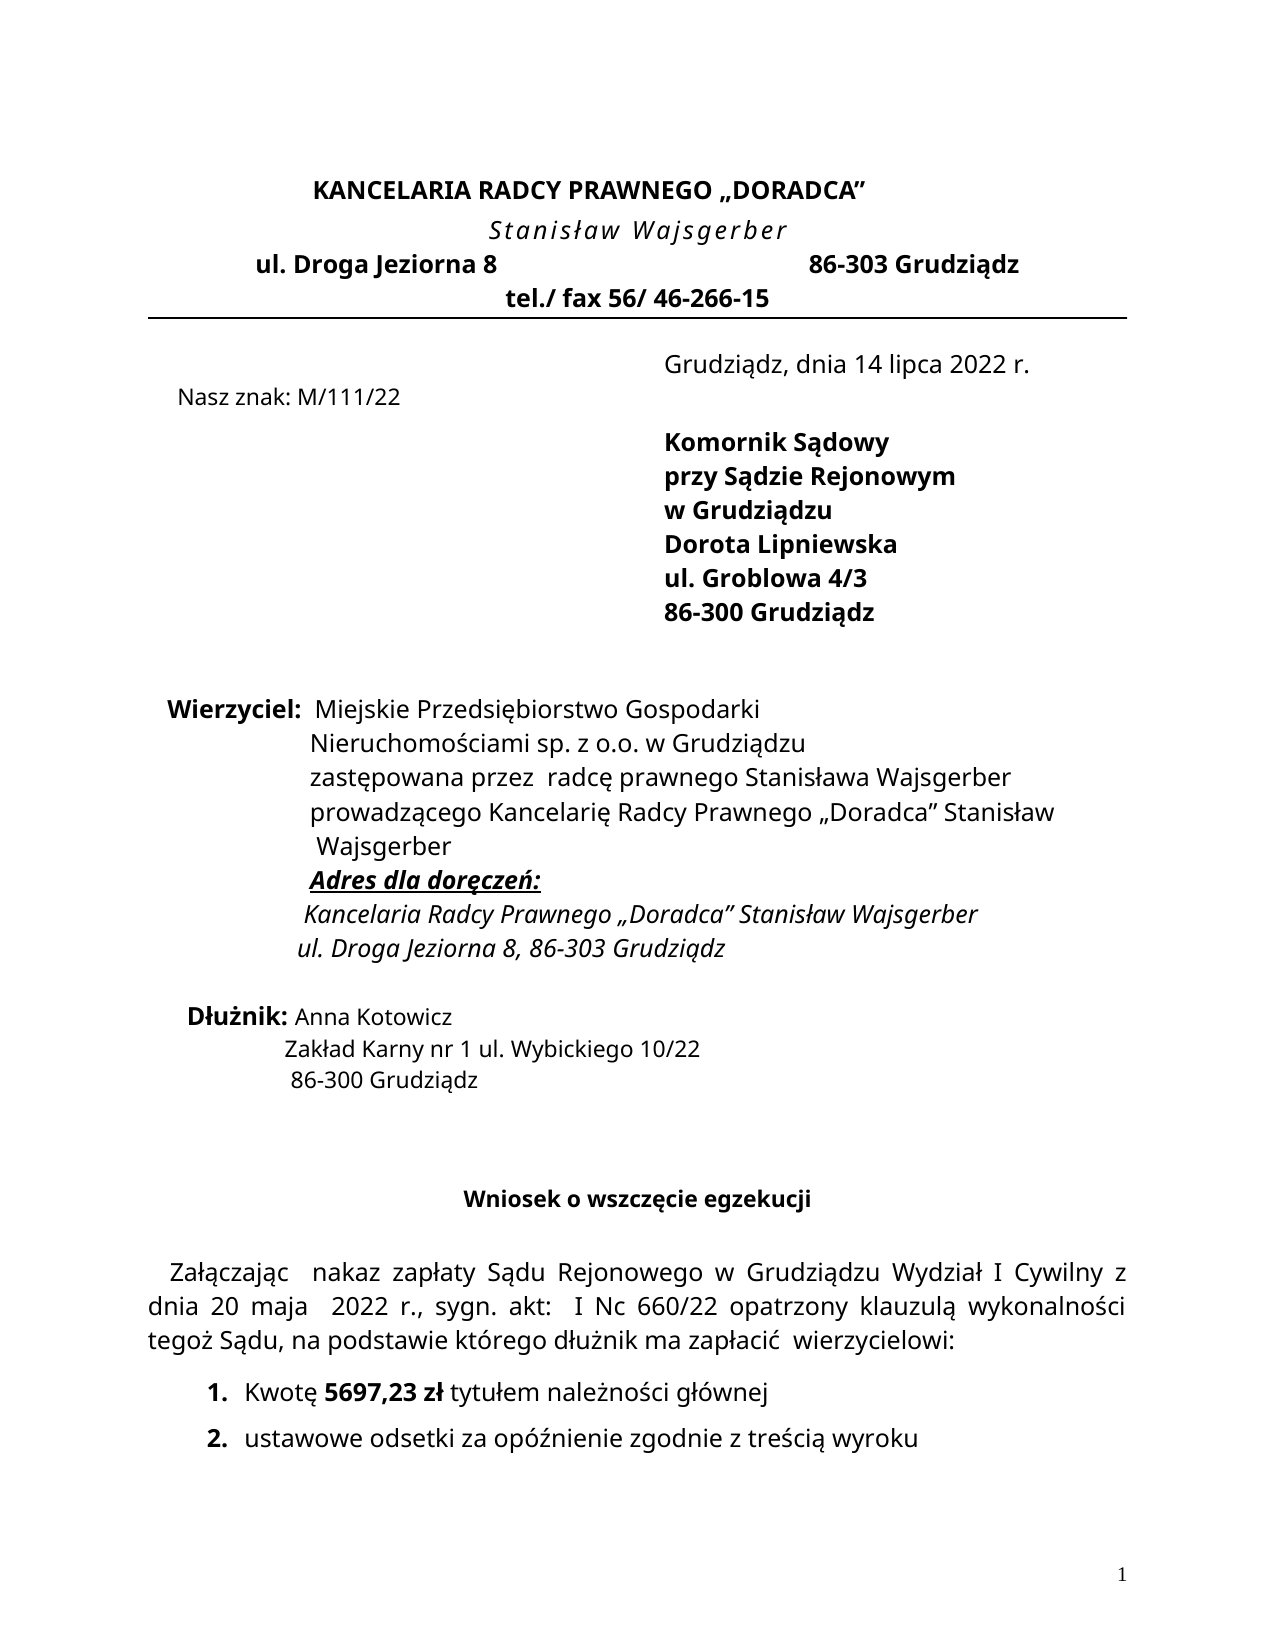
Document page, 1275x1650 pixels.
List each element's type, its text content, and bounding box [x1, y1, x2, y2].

text przy Sądzie Rejonowym [590, 459, 1098, 493]
text prowadzącego Kancelarię Radcy Prawnego „Doradca” Stanisław [148, 794, 1127, 828]
text Załączając nakaz zapłaty Sądu Rejonowego w Grudziądzu Wydział I Cywilny z dnia 20 maja 2022 r., sygn. akt: I Nc 660/22 opatrzony klauzulą wykonalności tegoż Sądu, na podstawie którego dłużnik ma zapłacić wierzycielowi: [148, 1254, 1127, 1357]
text Wajsgerber [148, 828, 1127, 862]
text Zakład Karny nr 1 ul. Wybickiego 10/22 [148, 1033, 1127, 1064]
subtitle Wniosek o wszczęcie egzekucji [148, 1183, 1127, 1214]
text ul. Droga Jeziorna 8, 86-303 Grudziądz [148, 930, 1127, 964]
text Nasz znak: M/111/22 [177, 381, 1127, 412]
text Komornik Sądowy [664, 425, 1098, 459]
subtitle Stanisław Wajsgerber [148, 213, 1127, 247]
text Nieruchomościami sp. z o.o. w Grudziądzu [148, 726, 1127, 760]
text Kancelaria Radcy Prawnego „Doradca” Stanisław Wajsgerber [148, 896, 1127, 930]
text ul. Droga Jeziorna 8 86-303 Grudziądz [148, 247, 1127, 281]
text Dłużnik: Anna Kotowicz [148, 998, 1127, 1033]
text Adres dla doręczeń: [148, 862, 1127, 896]
text zastępowana przez radcę prawnego Stanisława Wajsgerber [148, 760, 1127, 794]
text Grudziądz, dnia 14 lipca 2022 r. [664, 346, 1127, 381]
text Wierzyciel: Miejskie Przedsiębiorstwo Gospodarki [148, 692, 1127, 726]
list Kwotę 5697,23 zł tytułem należności głównej [207, 1375, 1127, 1409]
text tel./ fax 56/ 46-266-15 [148, 281, 1127, 317]
text 86-300 Grudziądz [148, 1064, 1127, 1095]
text Dorota Lipniewska [590, 527, 1098, 561]
list ustawowe odsetki za opóźnienie zgodnie z treścią wyroku [207, 1421, 1127, 1455]
text ul. Groblowa 4/3 [590, 561, 1098, 595]
text w Grudziądzu [590, 493, 1098, 527]
subtitle KANCELARIA RADCY PRAWNEGO „DORADCA” [148, 173, 1127, 207]
text 86-300 Grudziądz [590, 595, 1098, 629]
